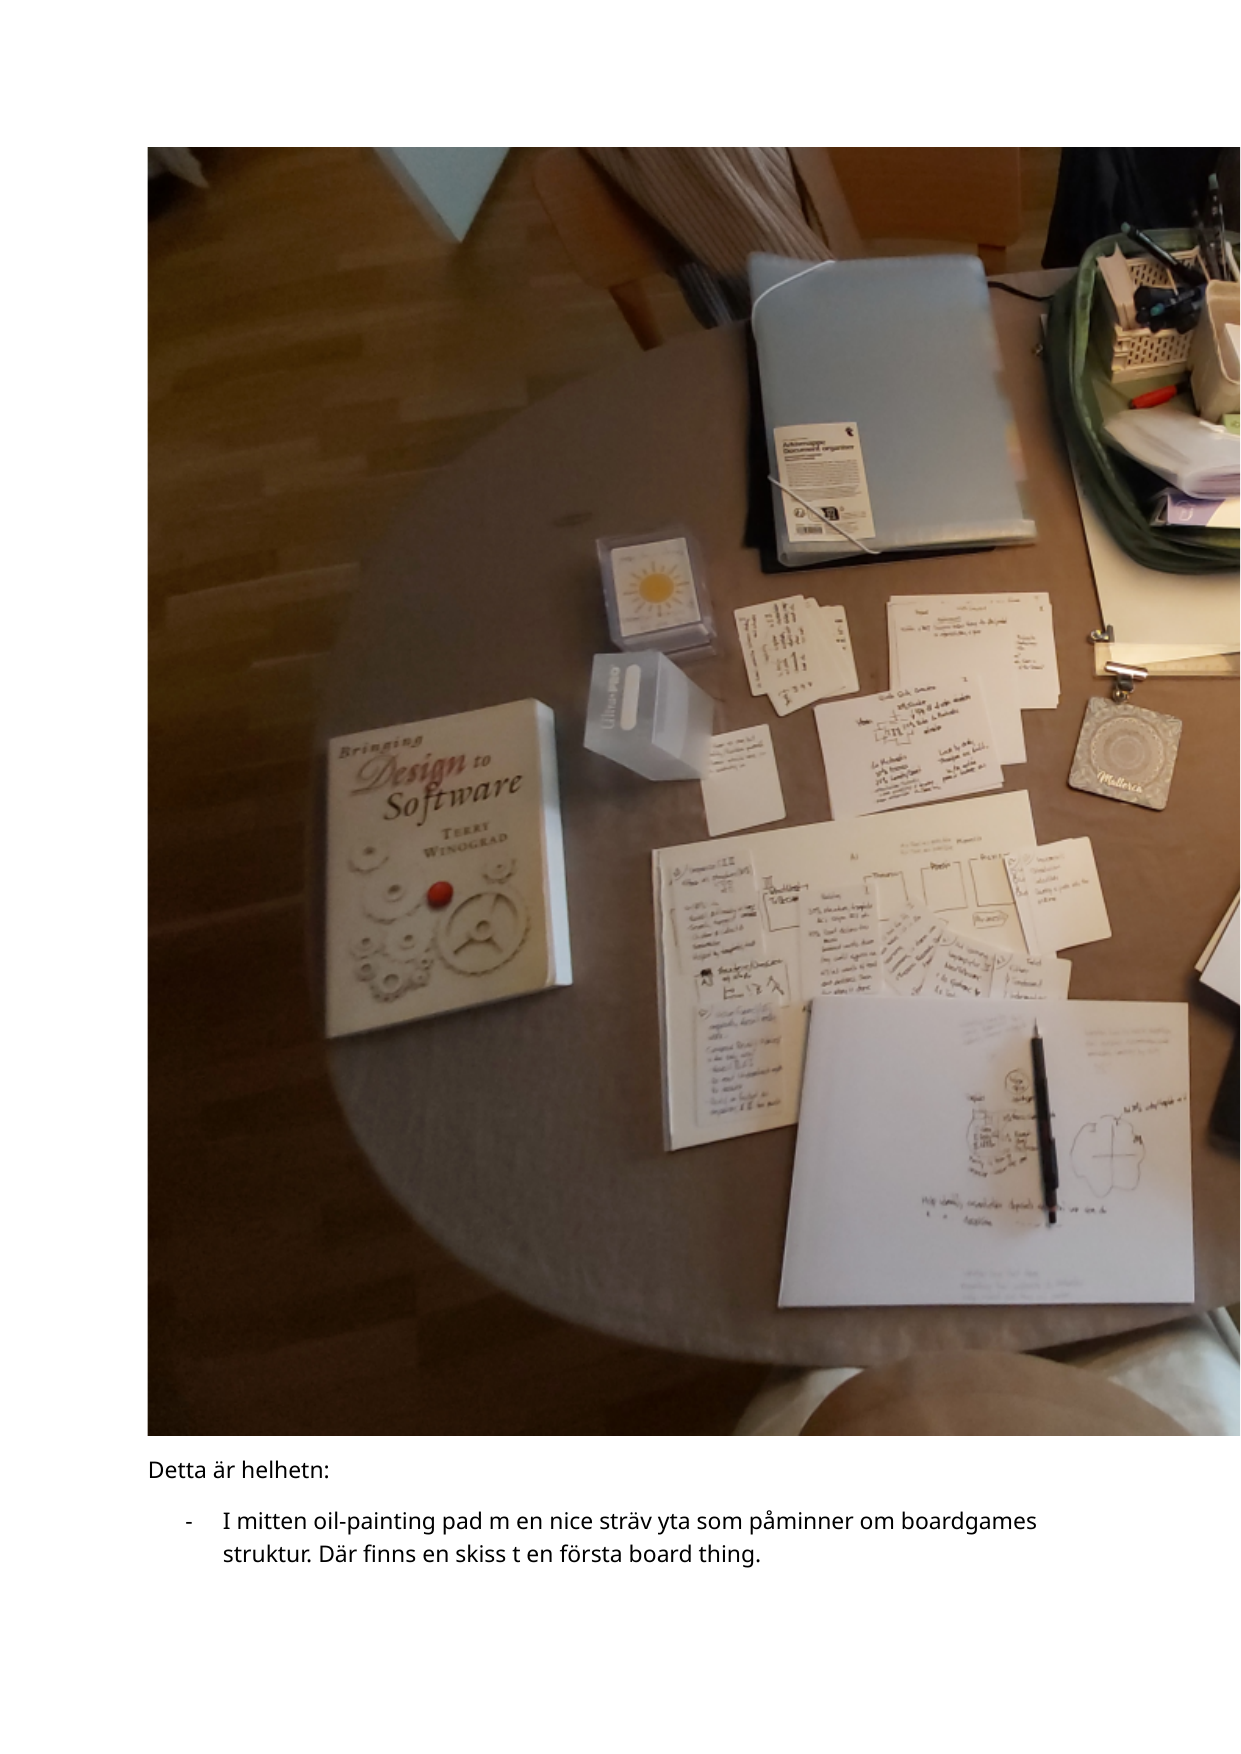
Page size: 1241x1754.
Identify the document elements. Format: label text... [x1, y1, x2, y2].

picture [147, 147, 1241, 1436]
text Detta är helhetn: [148, 1454, 1093, 1486]
list I mitten oil-painting pad m en nice sträv yta som påminner om boardgames struktur. Där finns en skiss t en första board thing. [185, 1505, 1093, 1570]
